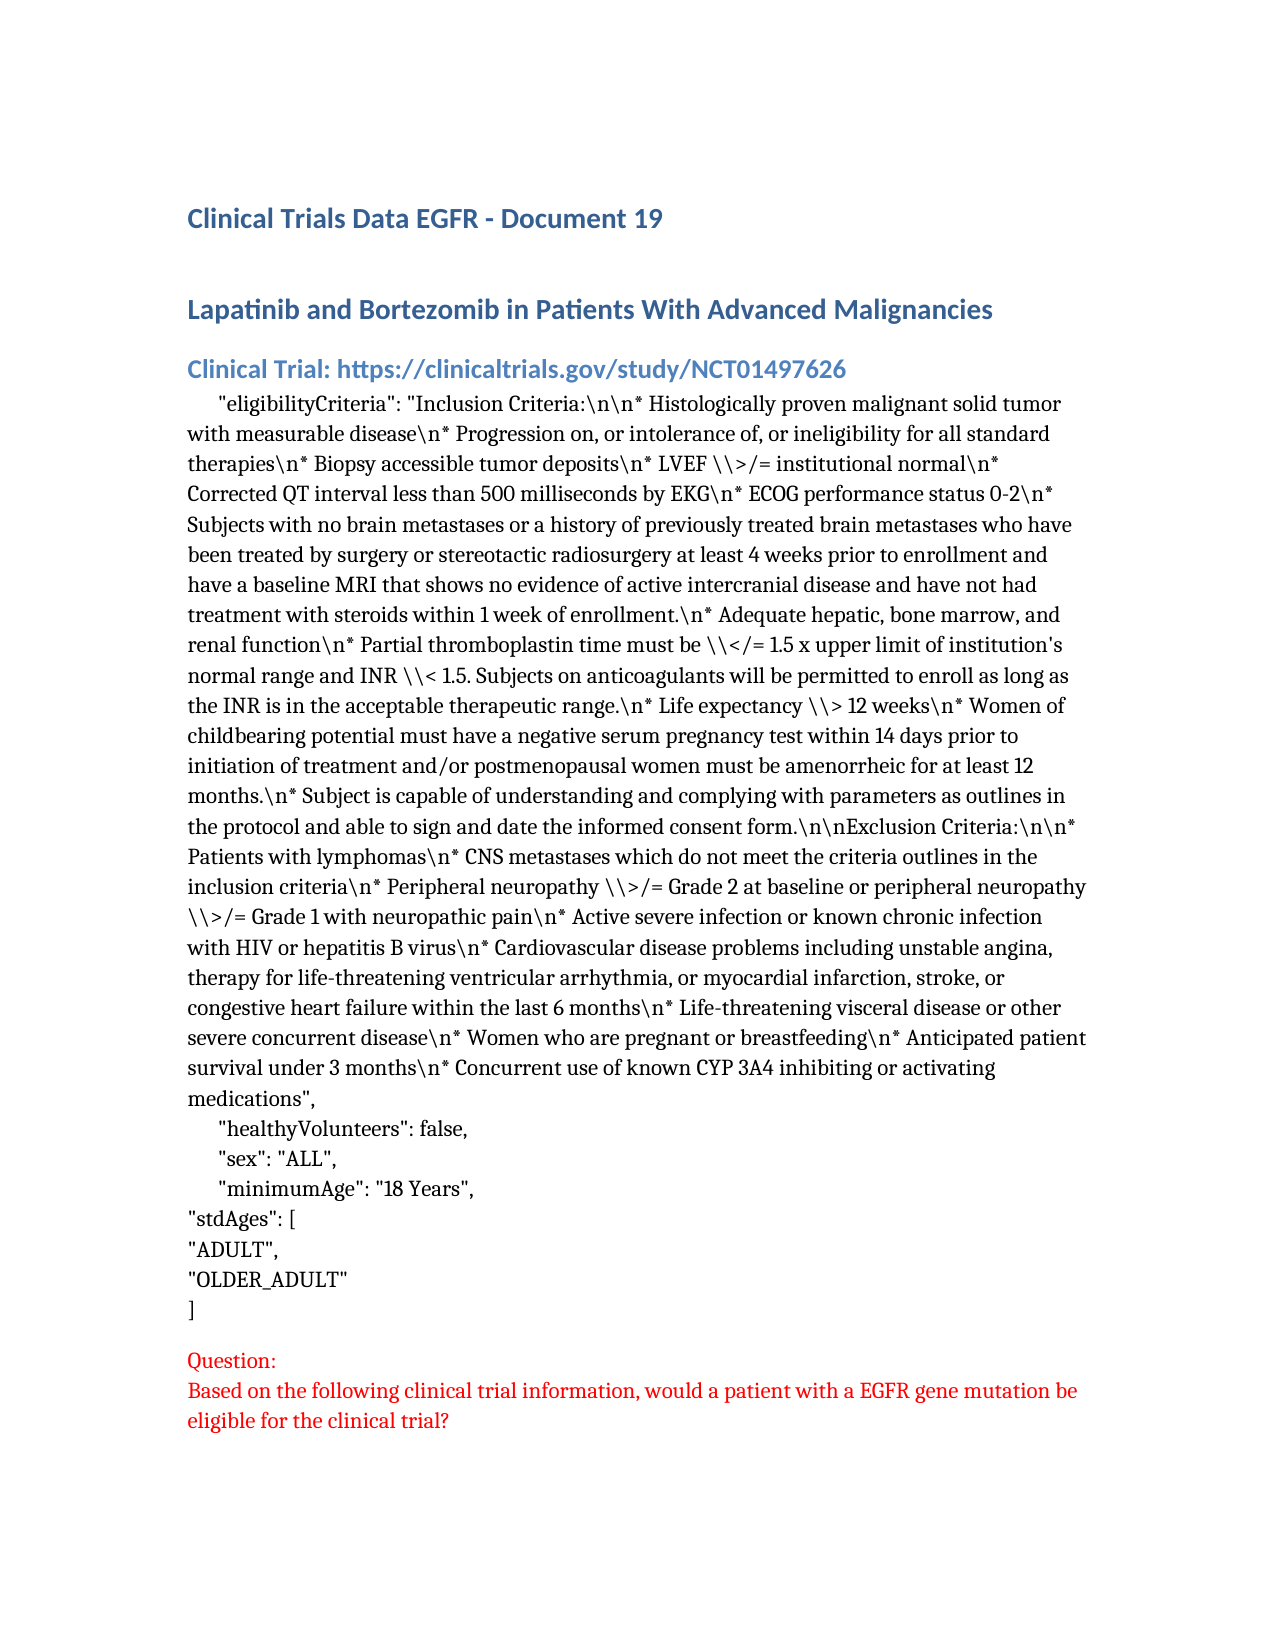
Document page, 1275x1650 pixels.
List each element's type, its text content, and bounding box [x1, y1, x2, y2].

text Question: Based on the following clinical trial information, would a patient with a EGFR gene mutation be eligible for the clinical trial? [187, 1348, 1087, 1435]
subtitle Clinical Trials Data EGFR - Document 19 [187, 200, 1087, 236]
text "eligibilityCriteria": "Inclusion Criteria:\n\n* Histologically proven malignant solid tumor with measurable disease\n* Progression on, or intolerance of, or ineligibility for all standard therapies\n* Biopsy accessible tumor deposits\n* LVEF \\>/= institutional normal\n* Corrected QT interval less than 500 milliseconds by EKG\n* ECOG performance status 0-2\n* Subjects with no brain metastases or a history of previously treated brain metastases who have been treated by surgery or stereotactic radiosurgery at least 4 weeks prior to enrollment and have a baseline MRI that shows no evidence of active intercranial disease and have not had treatment with steroids within 1 week of enrollment.\n* Adequate hepatic, bone marrow, and renal function\n* Partial thromboplastin time must be \\</= 1.5 x upper limit of institution's normal range and INR \\< 1.5. Subjects on anticoagulants will be permitted to enroll as long as the INR is in the acceptable therapeutic range.\n* Life expectancy \\> 12 weeks\n* Women of childbearing potential must have a negative serum pregnancy test within 14 days prior to initiation of treatment and/or postmenopausal women must be amenorrheic for at least 12 months.\n* Subject is capable of understanding and complying with parameters as outlines in the protocol and able to sign and date the informed consent form.\n\nExclusion Criteria:\n\n* Patients with lymphomas\n* CNS metastases which do not meet the criteria outlines in the inclusion criteria\n* Peripheral neuropathy \\>/= Grade 2 at baseline or peripheral neuropathy \\>/= Grade 1 with neuropathic pain\n* Active severe infection or known chronic infection with HIV or hepatitis B virus\n* Cardiovascular disease problems including unstable angina, therapy for life-threatening ventricular arrhythmia, or myocardial infarction, stroke, or congestive heart failure within the last 6 months\n* Life-threatening visceral disease or other severe concurrent disease\n* Women who are pregnant or breastfeeding\n* Anticipated patient survival under 3 months\n* Concurrent use of known CYP 3A4 inhibiting or activating medications", "healthyVolunteers": false, "sex": "ALL", "minimumAge": "18 Years", "stdAges": [ "ADULT", "OLDER_ADULT" ] [187, 391, 1087, 1323]
subtitle Lapatinib and Bortezomib in Patients With Advanced Malignancies [187, 291, 1087, 327]
subtitle Clinical Trial: https://clinicaltrials.gov/study/NCT01497626 [187, 353, 1087, 386]
